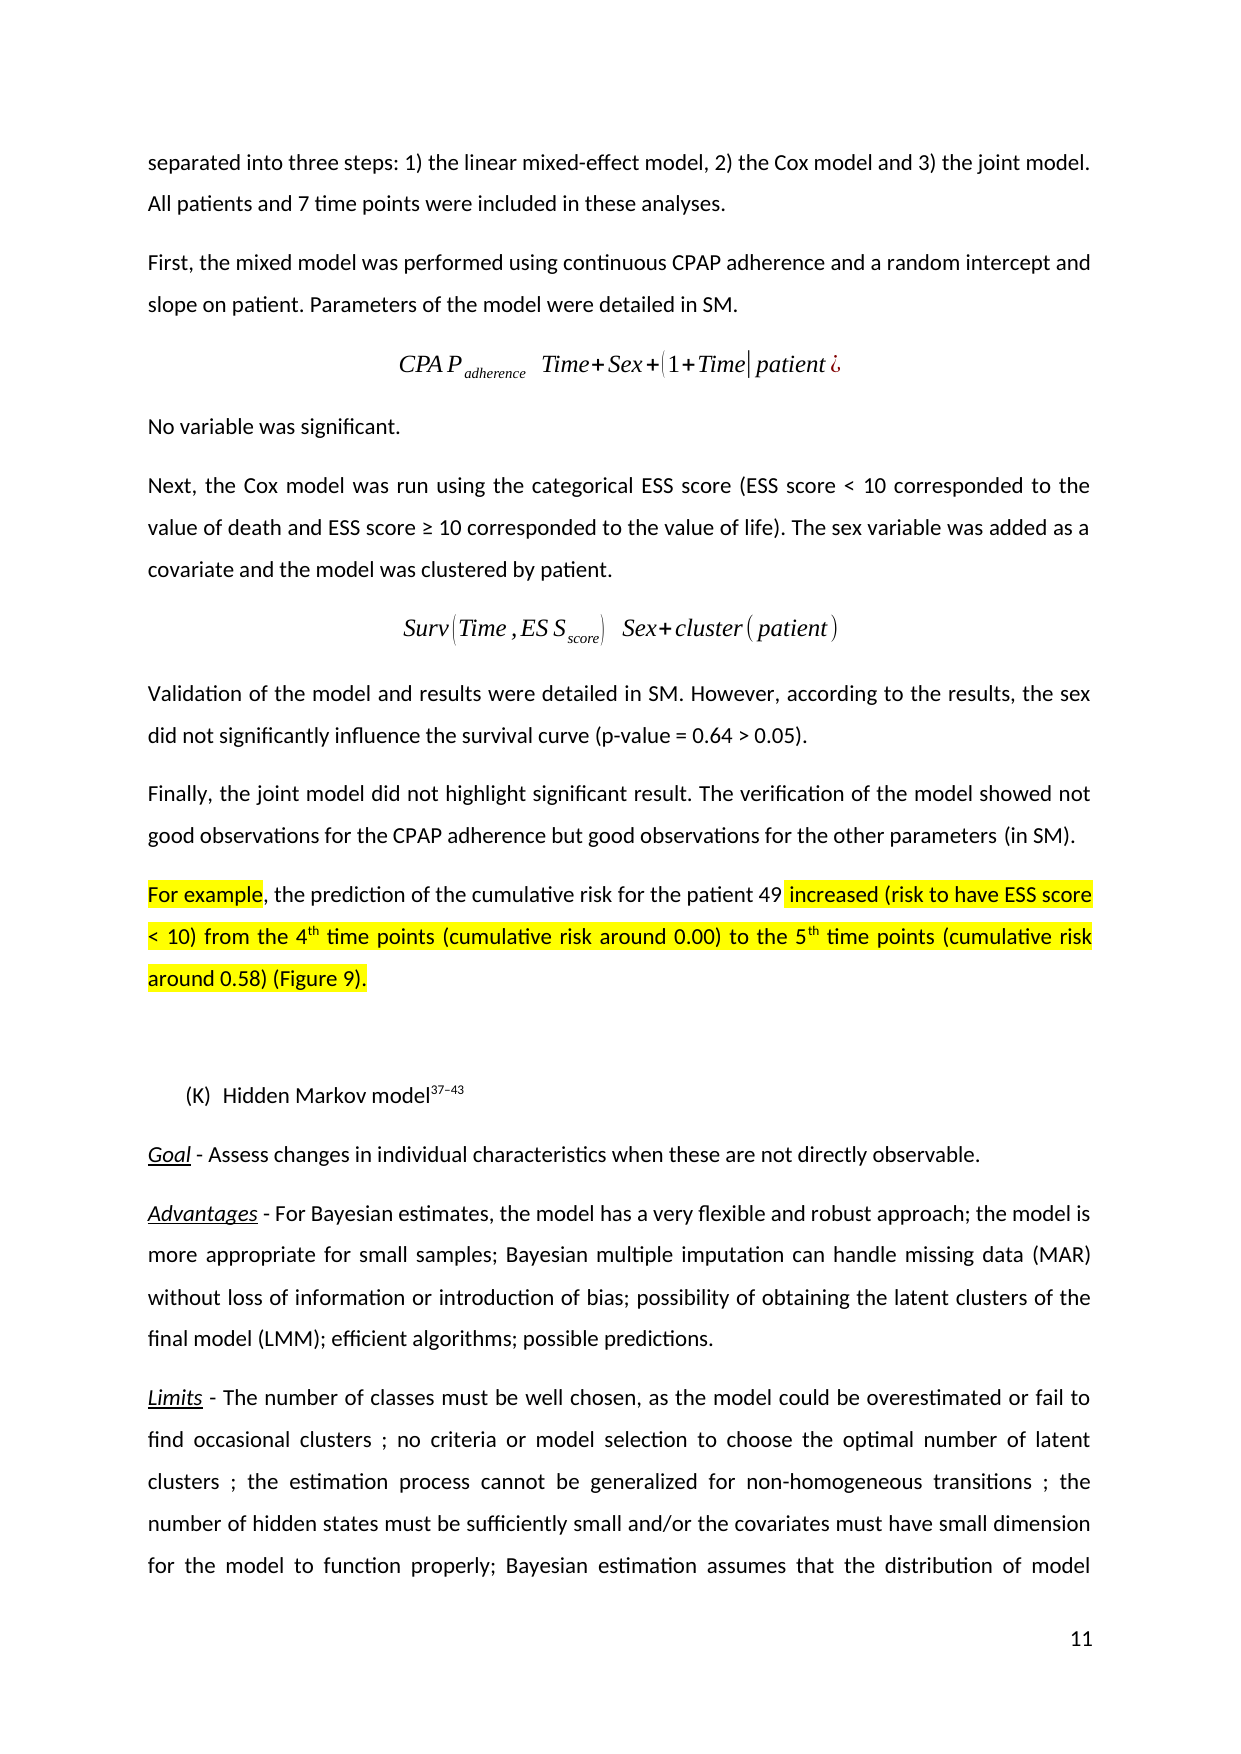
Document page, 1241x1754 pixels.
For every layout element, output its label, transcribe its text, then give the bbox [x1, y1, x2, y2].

list Hidden Markov model37–43 [185, 1081, 1093, 1109]
text Next, the Cox model was run using the categorical ESS score (ESS score < 10 corresponded to the value of death and ESS score ≥ 10 corresponded to the value of life). The sex variable was added as a covariate and the model was clustered by patient. [148, 471, 1093, 583]
text Validation of the model and results were detailed in SM. However, according to the results, the sex did not significantly influence the survival curve (p-value = 0.64 > 0.05). [148, 679, 1093, 749]
text No variable was significant. [148, 412, 1093, 440]
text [148, 148, 1093, 218]
text Finally, the joint model did not highlight significant result. The verification of the model showed not good observations for the CPAP adherence but good observations for the other parameters (in SM). [148, 779, 1093, 849]
text Advantages - For Bayesian estimates, the model has a very flexible and robust approach; the model is more appropriate for small samples; Bayesian multiple imputation can handle missing data (MAR) without loss of information or introduction of bias; possibility of obtaining the latent clusters of the final model (LMM); efficient algorithms; possible predictions. [148, 1199, 1093, 1353]
text Goal - Assess changes in individual characteristics when these are not directly observable. [148, 1140, 1093, 1168]
text First, the mixed model was performed using continuous CPAP adherence and a random intercept and slope on patient. Parameters of the model were detailed in SM. [148, 248, 1093, 318]
text For example, the prediction of the cumulative risk for the patient 49 increased (risk to have ESS score < 10) from the 4th time points (cumulative risk around 0.00) to the 5th time points (cumulative risk around 0.58) (Figure 9). [148, 880, 1093, 992]
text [148, 1383, 1093, 1579]
